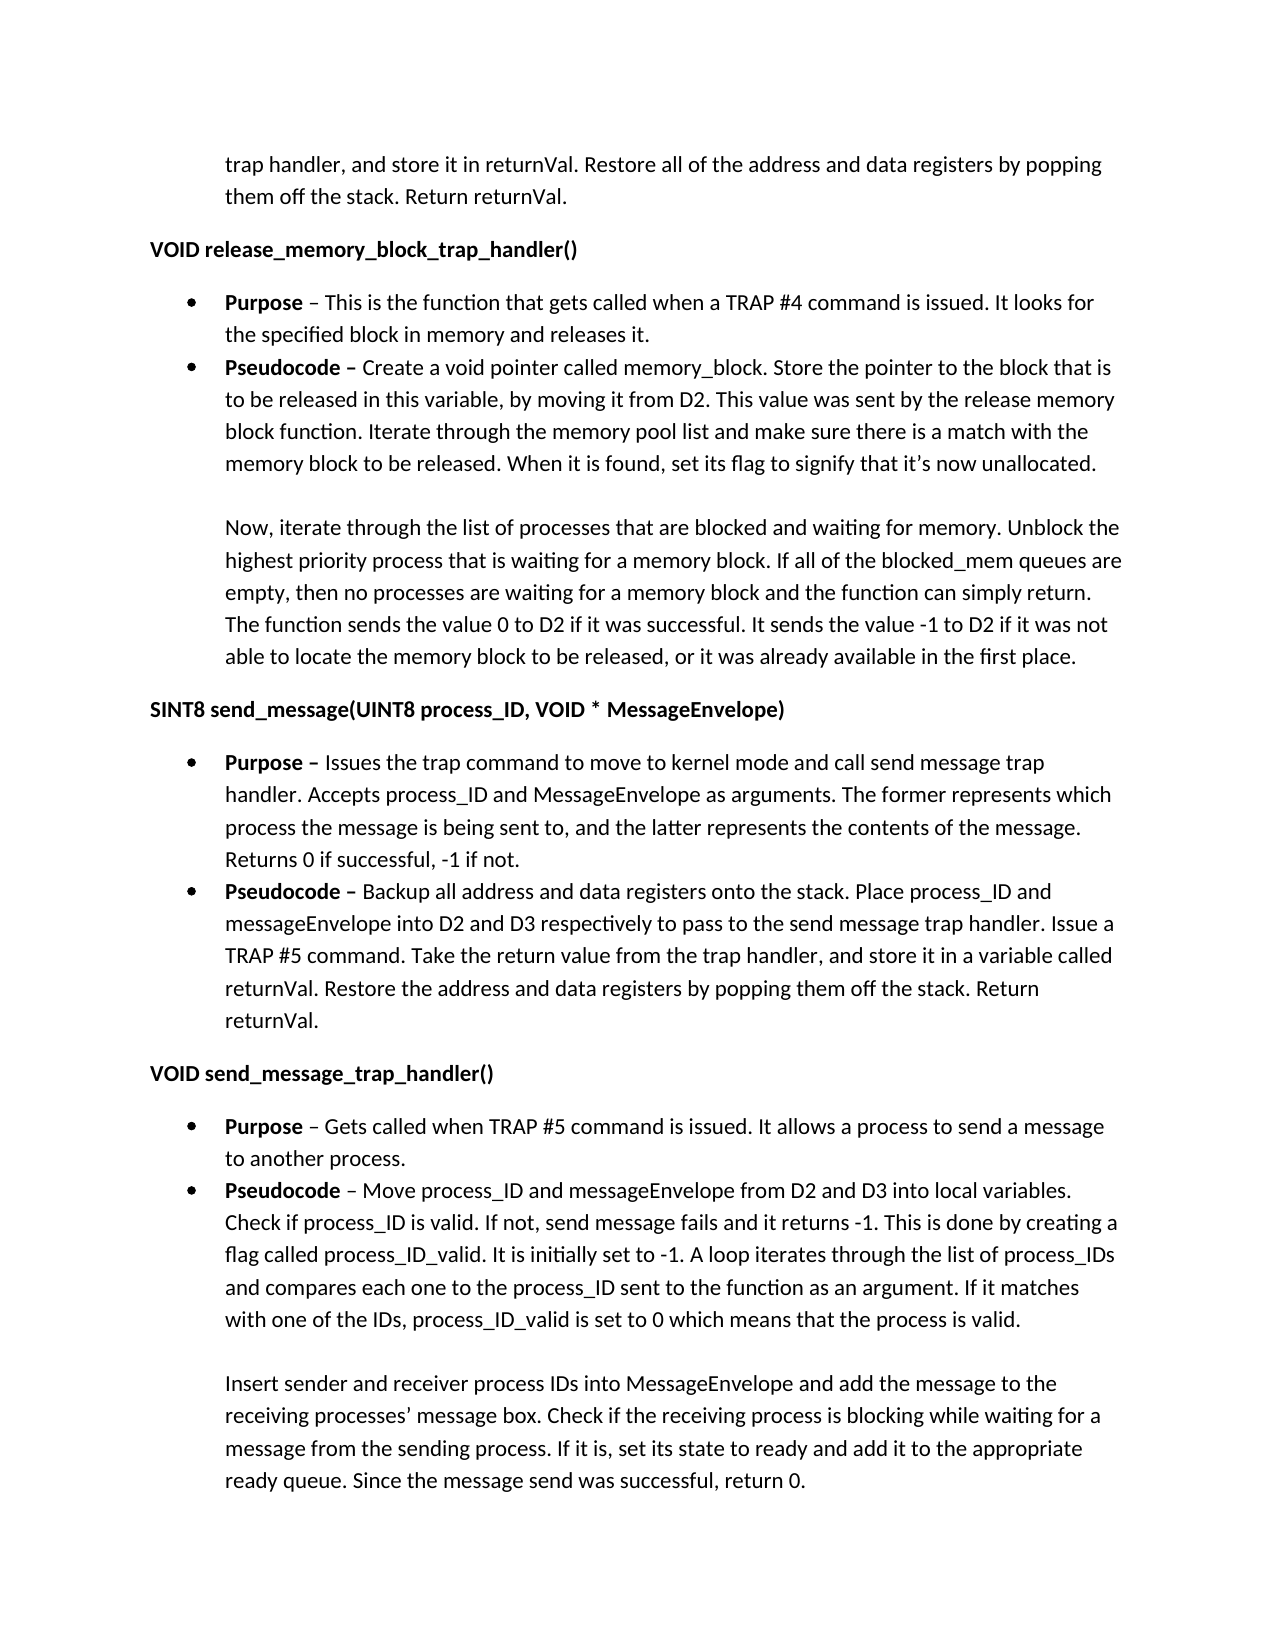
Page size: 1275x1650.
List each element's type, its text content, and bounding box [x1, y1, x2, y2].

list Pseudocode – Move process_ID and messageEnvelope from D2 and D3 into local variables. Check if process_ID is valid. If not, send message fails and it returns -1. This is done by creating a flag called process_ID_valid. It is initially set to -1. A loop iterates through the list of process_IDs and compares each one to the process_ID sent to the function as an argument. If it matches with one of the IDs, process_ID_valid is set to 0 which means that the process is valid. Insert sender and receiver process IDs into MessageEnvelope and add the message to the receiving processes’ message box. Check if the receiving process is blocking while waiting for a message from the sending process. If it is, set its state to ready and add it to the appropriate ready queue. Since the message send was successful, return 0. [187, 1176, 1125, 1494]
list Purpose – This is the function that gets called when a TRAP #4 command is issued. It looks for the specified block in memory and releases it. [187, 288, 1125, 348]
list Purpose – Gets called when TRAP #5 command is issued. It allows a process to send a message to another process. [187, 1112, 1125, 1172]
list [187, 150, 1125, 210]
list Pseudocode – Create a void pointer called memory_block. Store the pointer to the block that is to be released in this variable, by moving it from D2. This value was sent by the release memory block function. Iterate through the memory pool list and make sure there is a match with the memory block to be released. When it is found, set its flag to signify that it’s now unallocated. Now, iterate through the list of processes that are blocked and waiting for memory. Unblock the highest priority process that is waiting for a memory block. If all of the blocked_mem queues are empty, then no processes are waiting for a memory block and the function can simply return. The function sends the value 0 to D2 if it was successful. It sends the value -1 to D2 if it was not able to locate the memory block to be released, or it was already available in the first place. [187, 353, 1125, 670]
text SINT8 send_message(UINT8 process_ID, VOID * MessageEnvelope) [150, 695, 1125, 723]
text VOID release_memory_block_trap_handler() [150, 235, 1125, 263]
list Purpose – Issues the trap command to move to kernel mode and call send message trap handler. Accepts process_ID and MessageEnvelope as arguments. The former represents which process the message is being sent to, and the latter represents the contents of the message. Returns 0 if successful, -1 if not. [187, 748, 1125, 873]
list Pseudocode – Backup all address and data registers onto the stack. Place process_ID and messageEnvelope into D2 and D3 respectively to pass to the send message trap handler. Issue a TRAP #5 command. Take the return value from the trap handler, and store it in a variable called returnVal. Restore the address and data registers by popping them off the stack. Return returnVal. [187, 877, 1125, 1034]
text VOID send_message_trap_handler() [150, 1059, 1125, 1087]
